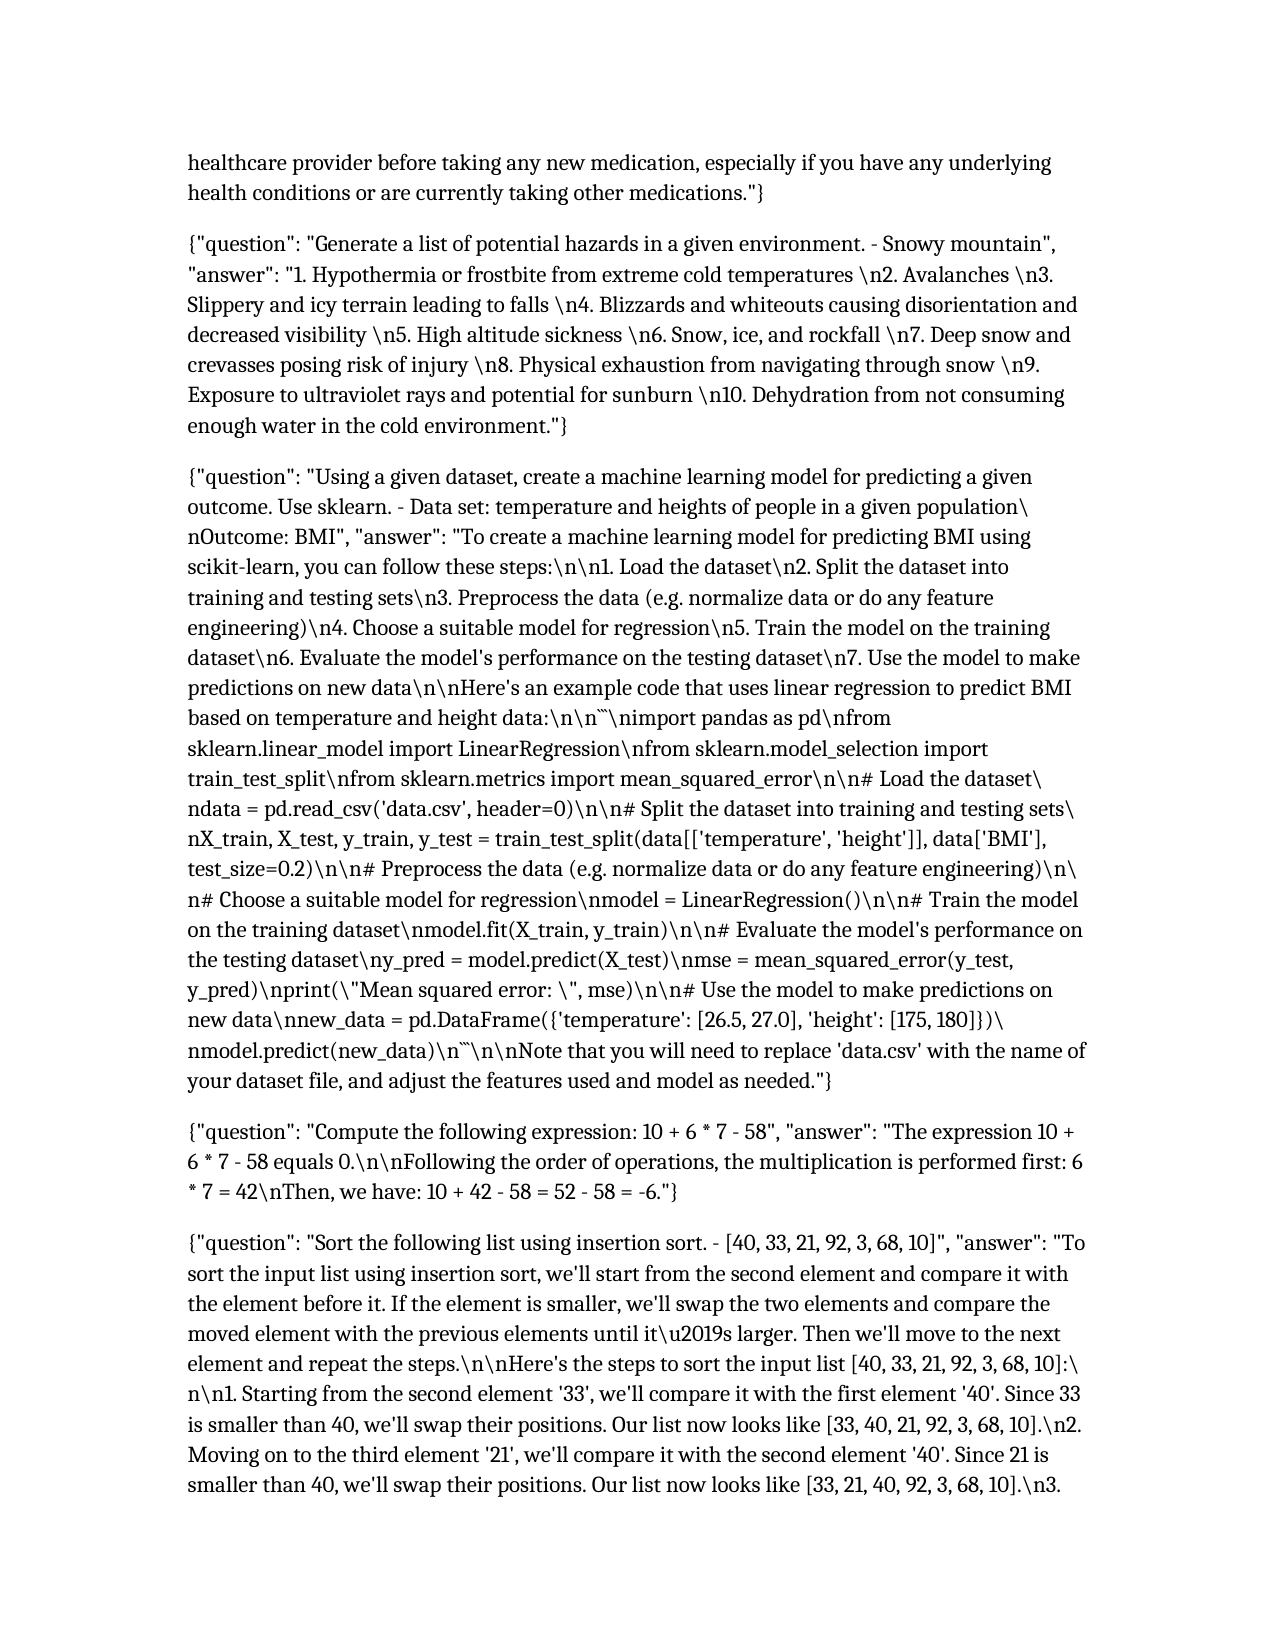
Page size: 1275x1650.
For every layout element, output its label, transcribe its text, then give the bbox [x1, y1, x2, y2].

text {"question": "Compute the following expression: 10 + 6 * 7 - 58", "answer": "The expression 10 + 6 * 7 - 58 equals 0.\n\nFollowing the order of operations, the multiplication is performed first: 6 * 7 = 42\nThen, we have: 10 + 42 - 58 = 52 - 58 = -6."} [187, 1119, 1087, 1206]
text {"question": "Generate a list of potential hazards in a given environment. - Snowy mountain", "answer": "1. Hypothermia or frostbite from extreme cold temperatures \n2. Avalanches \n3. Slippery and icy terrain leading to falls \n4. Blizzards and whiteouts causing disorientation and decreased visibility \n5. High altitude sickness \n6. Snow, ice, and rockfall \n7. Deep snow and crevasses posing risk of injury \n8. Physical exhaustion from navigating through snow \n9. Exposure to ultraviolet rays and potential for sunburn \n10. Dehydration from not consuming enough water in the cold environment."} [187, 231, 1087, 439]
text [187, 150, 1087, 207]
text {"question": "Using a given dataset, create a machine learning model for predicting a given outcome. Use sklearn. - Data set: temperature and heights of people in a given population\nOutcome: BMI", "answer": "To create a machine learning model for predicting BMI using scikit-learn, you can follow these steps:\n\n1. Load the dataset\n2. Split the dataset into training and testing sets\n3. Preprocess the data (e.g. normalize data or do any feature engineering)\n4. Choose a suitable model for regression\n5. Train the model on the training dataset\n6. Evaluate the model's performance on the testing dataset\n7. Use the model to make predictions on new data\n\nHere's an example code that uses linear regression to predict BMI based on temperature and height data:\n\n```\nimport pandas as pd\nfrom sklearn.linear_model import LinearRegression\nfrom sklearn.model_selection import train_test_split\nfrom sklearn.metrics import mean_squared_error\n\n# Load the dataset\ndata = pd.read_csv('data.csv', header=0)\n\n# Split the dataset into training and testing sets\nX_train, X_test, y_train, y_test = train_test_split(data[['temperature', 'height']], data['BMI'], test_size=0.2)\n\n# Preprocess the data (e.g. normalize data or do any feature engineering)\n\n# Choose a suitable model for regression\nmodel = LinearRegression()\n\n# Train the model on the training dataset\nmodel.fit(X_train, y_train)\n\n# Evaluate the model's performance on the testing dataset\ny_pred = model.predict(X_test)\nmse = mean_squared_error(y_test, y_pred)\nprint(\"Mean squared error: \", mse)\n\n# Use the model to make predictions on new data\nnew_data = pd.DataFrame({'temperature': [26.5, 27.0], 'height': [175, 180]})\nmodel.predict(new_data)\n```\n\nNote that you will need to replace 'data.csv' with the name of your dataset file, and adjust the features used and model as needed."} [187, 463, 1087, 1094]
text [187, 1230, 1087, 1498]
